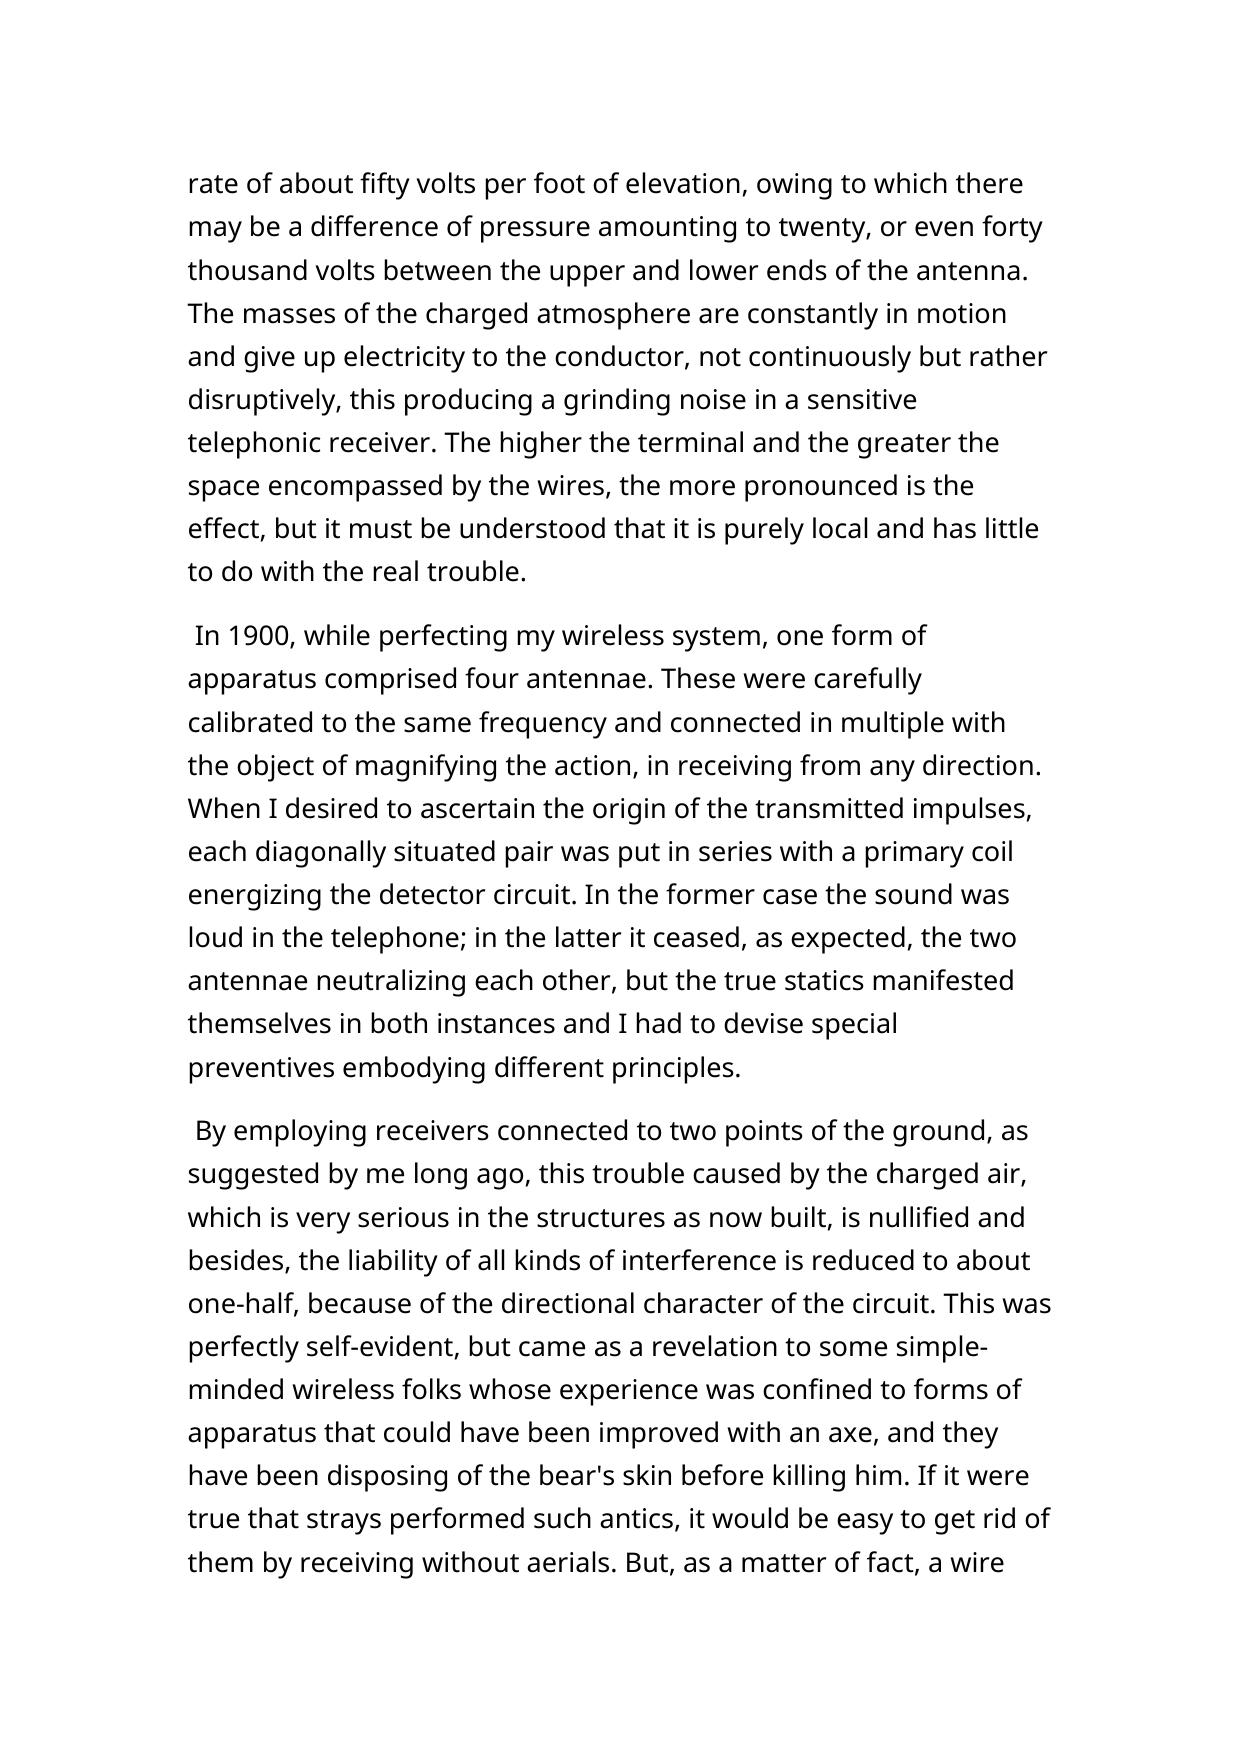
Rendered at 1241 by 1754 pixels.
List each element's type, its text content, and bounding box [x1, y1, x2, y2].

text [187, 164, 1053, 590]
text In 1900, while perfecting my wireless system, one form of apparatus comprised four antennae. These were carefully calibrated to the same frequency and connected in multiple with the object of magnifying the action, in receiving from any direction. When I desired to ascertain the origin of the transmitted impulses, each diagonally situated pair was put in series with a primary coil energizing the detector circuit. In the former case the sound was loud in the telephone; in the latter it ceased, as expected, the two antennae neutralizing each other, but the true statics manifested themselves in both instances and I had to devise special preventives embodying different principles. [187, 616, 1053, 1085]
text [187, 1112, 1053, 1580]
